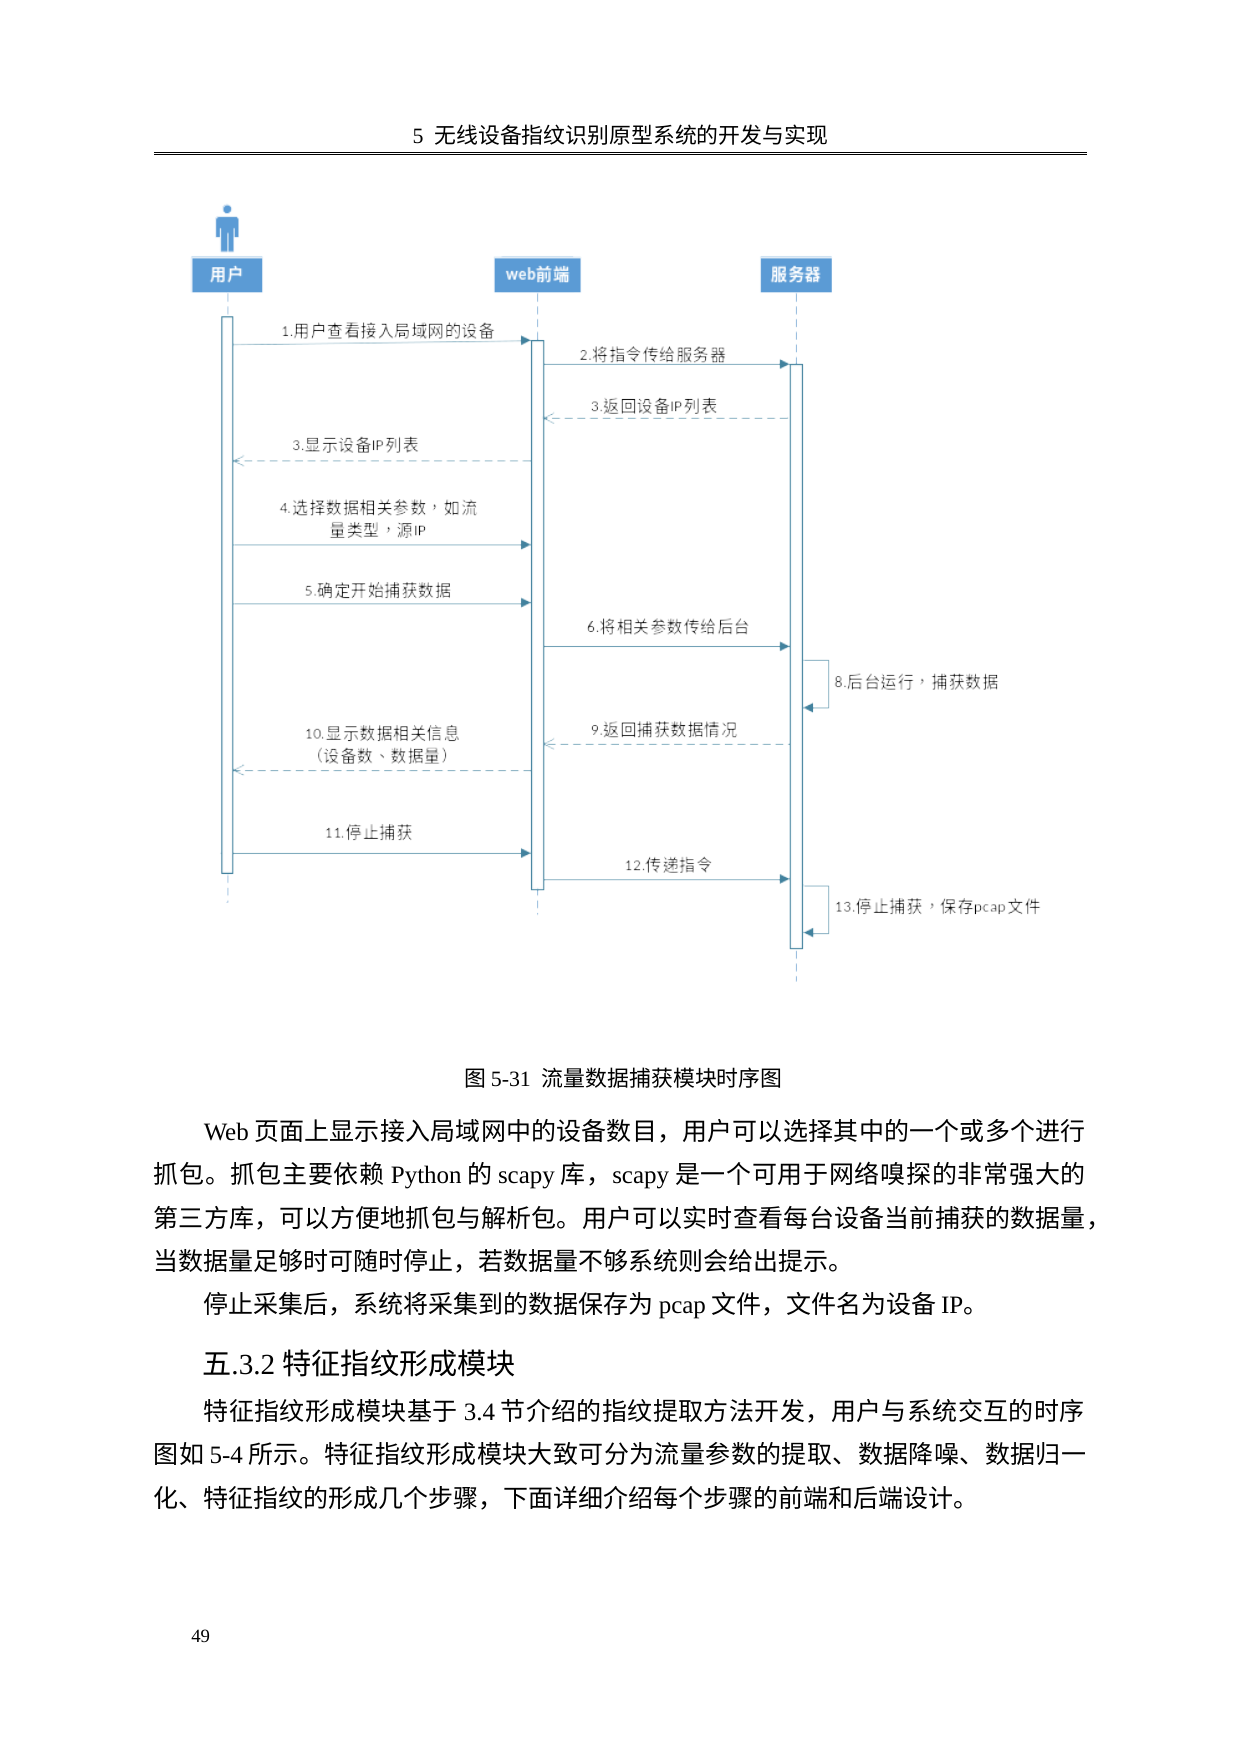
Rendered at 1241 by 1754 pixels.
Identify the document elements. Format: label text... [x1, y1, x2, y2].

text 特征指纹形成模块基于3.4节介绍的指纹提取方法开发，用户与系统交互的时序图如5-4所示。特征指纹形成模块大致可分为流量参数的提取、数据降噪、数据归一化、特征指纹的形成几个步骤，下面详细介绍每个步骤的前端和后端设计。 [153, 1392, 1087, 1515]
text 停止采集后，系统将采集到的数据保存为pcap文件，文件名为设备IP。 [153, 1285, 1087, 1321]
text Web页面上显示接入局域网中的设备数目，用户可以选择其中的一个或多个进行抓包。抓包主要依赖Python的scapy库，scapy是一个可用于网络嗅探的非常强大的第三方库，可以方便地抓包与解析包。用户可以实时查看每台设备当前捕获的数据量，当数据量足够时可随时停止，若数据量不够系统则会给出提示。 [153, 1111, 1087, 1278]
subtitle 特征指纹形成模块 [202, 1341, 1087, 1383]
